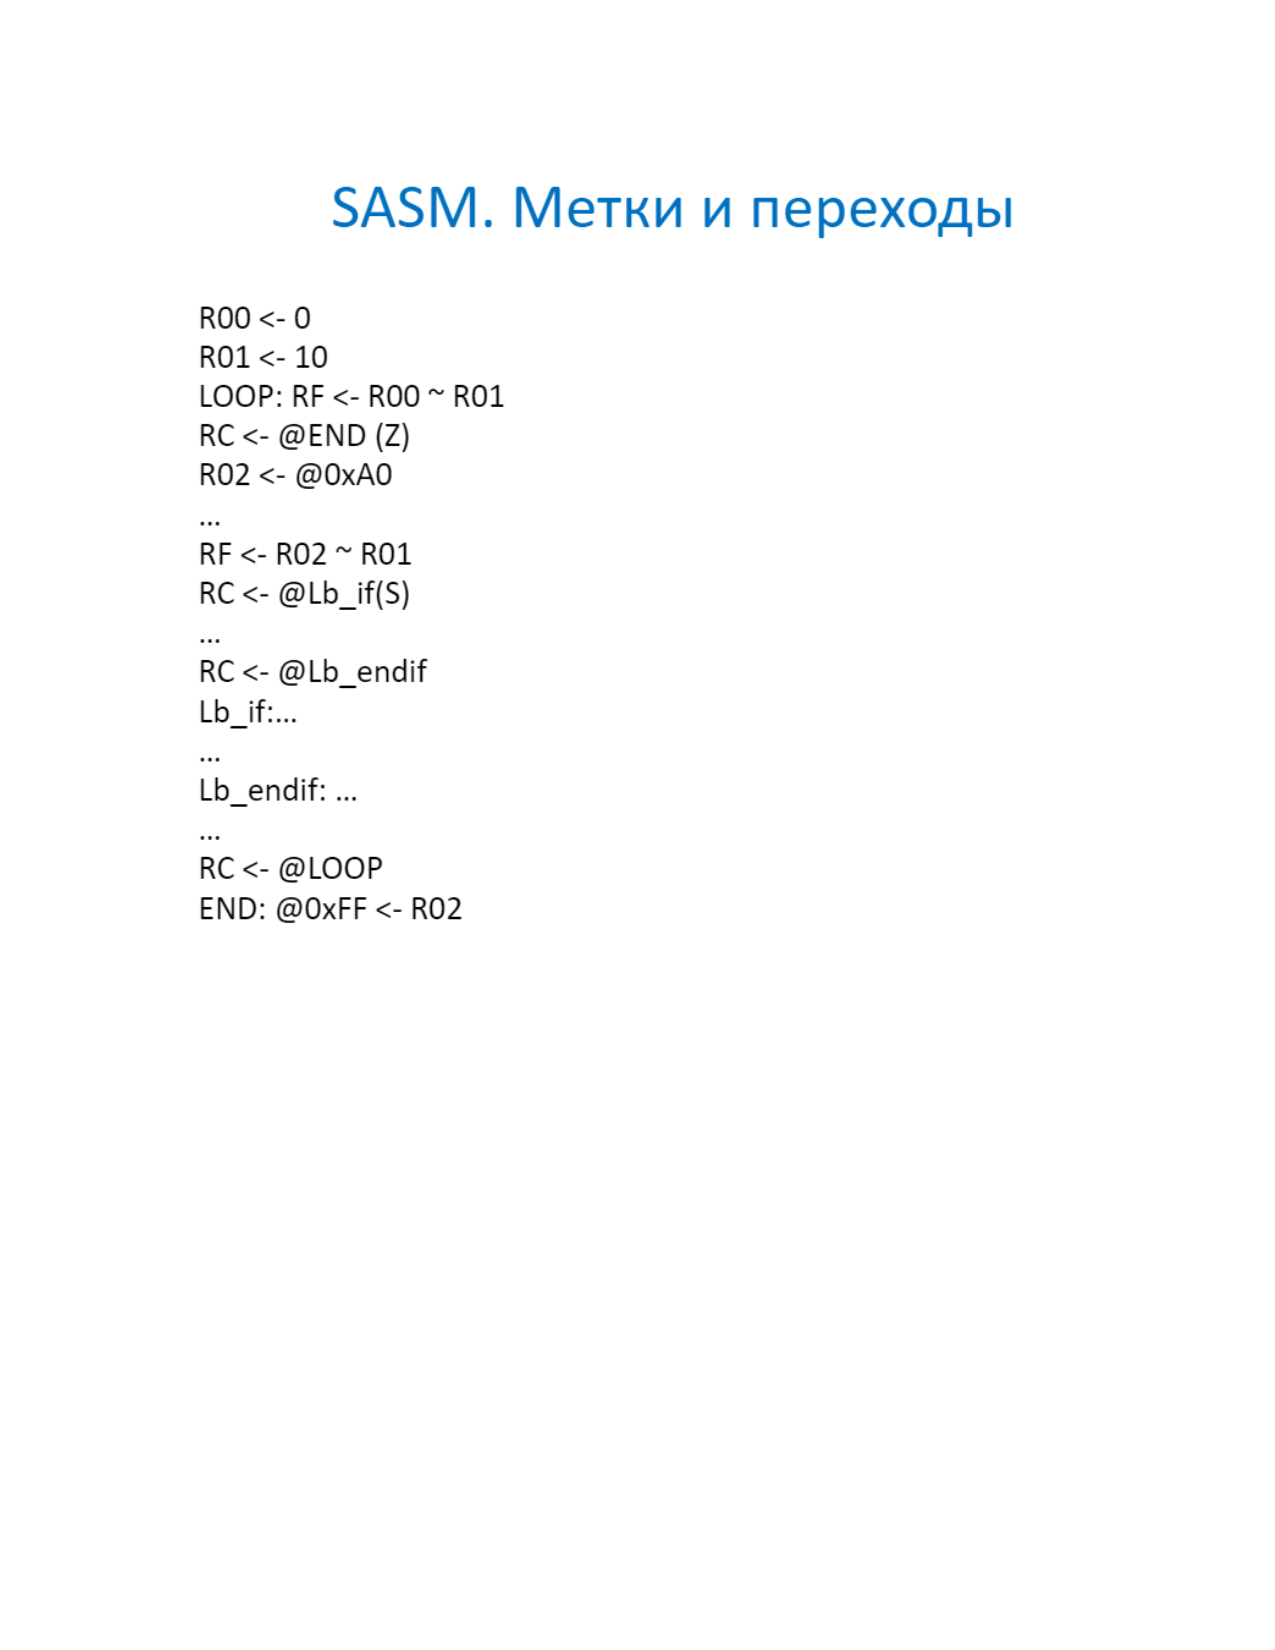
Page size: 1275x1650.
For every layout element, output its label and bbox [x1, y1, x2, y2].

picture [150, 150, 1125, 934]
